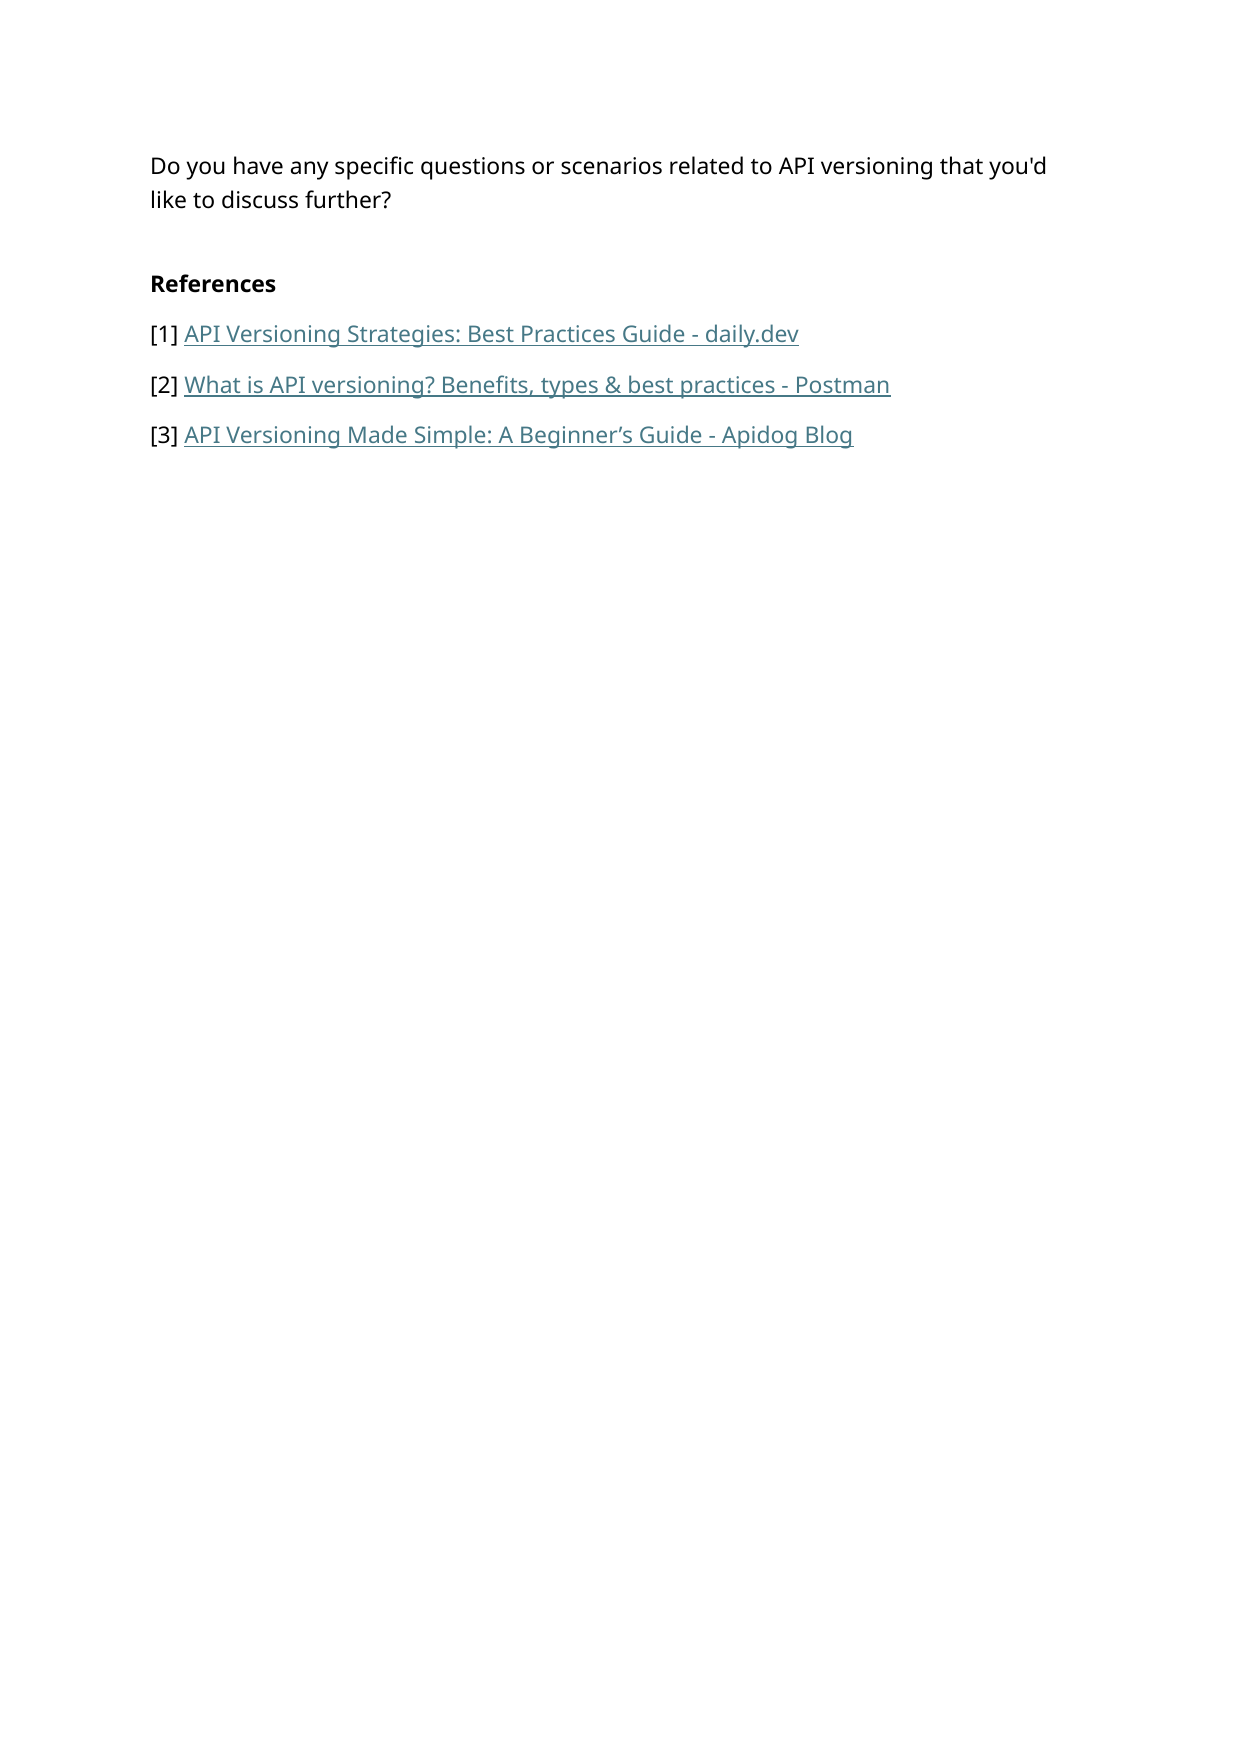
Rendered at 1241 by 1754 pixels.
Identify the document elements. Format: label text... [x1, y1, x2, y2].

text [1] API Versioning Strategies: Best Practices Guide - daily.dev [150, 318, 1090, 349]
text Do you have any specific questions or scenarios related to API versioning that you'd like to discuss further? [150, 150, 1090, 215]
text [2] What is API versioning? Benefits, types & best practices - Postman [150, 369, 1090, 400]
text References [150, 234, 1090, 299]
text [3] API Versioning Made Simple: A Beginner’s Guide - Apidog Blog [150, 419, 1090, 450]
